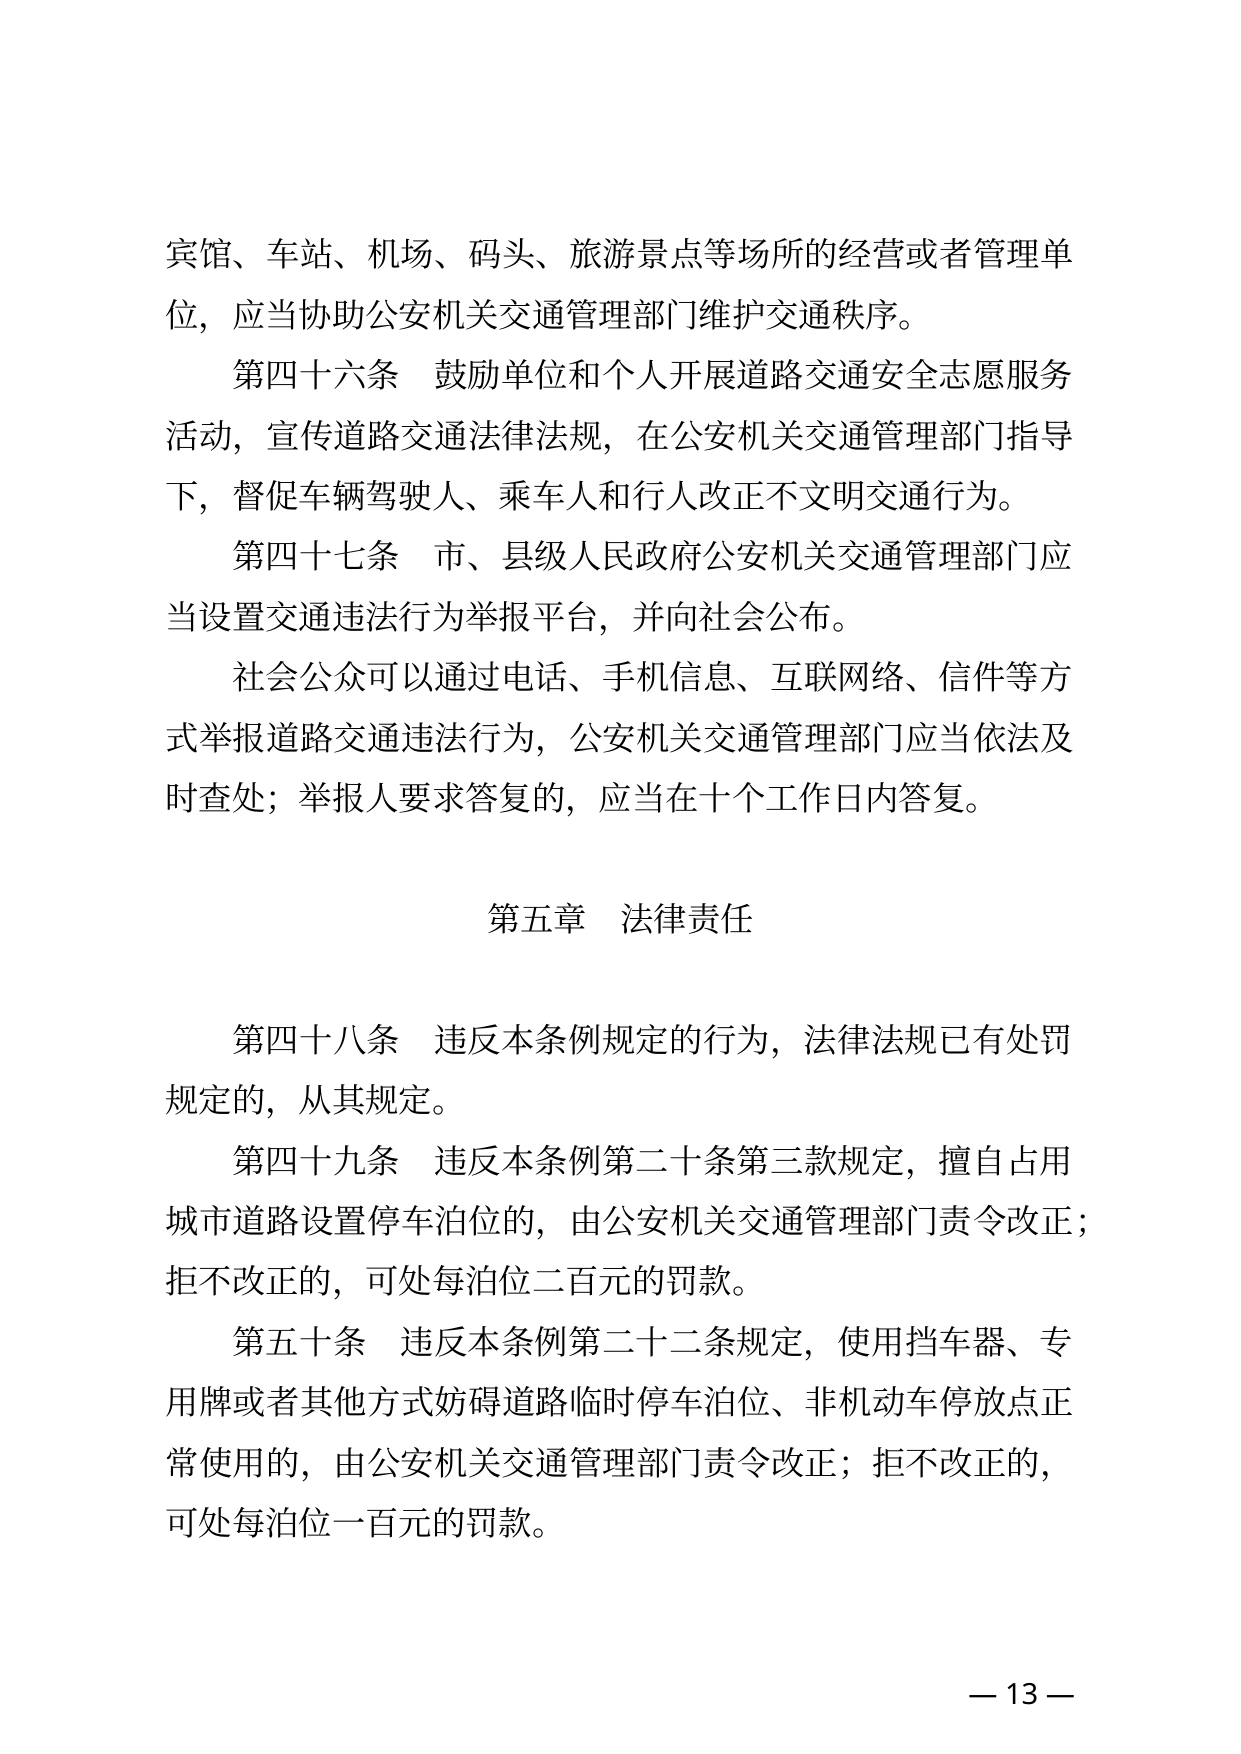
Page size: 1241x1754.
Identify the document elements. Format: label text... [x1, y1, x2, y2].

text 第四十七条 市、县级人民政府公安机关交通管理部门应当设置交通违法行为举报平台，并向社会公布。 [165, 521, 1075, 641]
text 第五章 法律责任 [165, 883, 1075, 943]
text 第五十条 违反本条例第二十二条规定，使用挡车器、专用牌或者其他方式妨碍道路临时停车泊位、非机动车停放点正常使用的，由公安机关交通管理部门责令改正；拒不改正的，可处每泊位一百元的罚款。 [165, 1306, 1075, 1548]
text 第四十六条 鼓励单位和个人开展道路交通安全志愿服务活动，宣传道路交通法律法规，在公安机关交通管理部门指导下，督促车辆驾驶人、乘车人和行人改正不文明交通行为。 [165, 339, 1075, 521]
text 社会公众可以通过电话、手机信息、互联网络、信件等方式举报道路交通违法行为，公安机关交通管理部门应当依法及时查处；举报人要求答复的，应当在十个工作日内答复。 [165, 641, 1075, 823]
text 第四十九条 违反本条例第二十条第三款规定，擅自占用城市道路设置停车泊位的，由公安机关交通管理部门责令改正；拒不改正的，可处每泊位二百元的罚款。 [165, 1125, 1075, 1306]
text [165, 218, 1075, 339]
text 第四十八条 违反本条例规定的行为，法律法规已有处罚规定的，从其规定。 [165, 1004, 1075, 1125]
